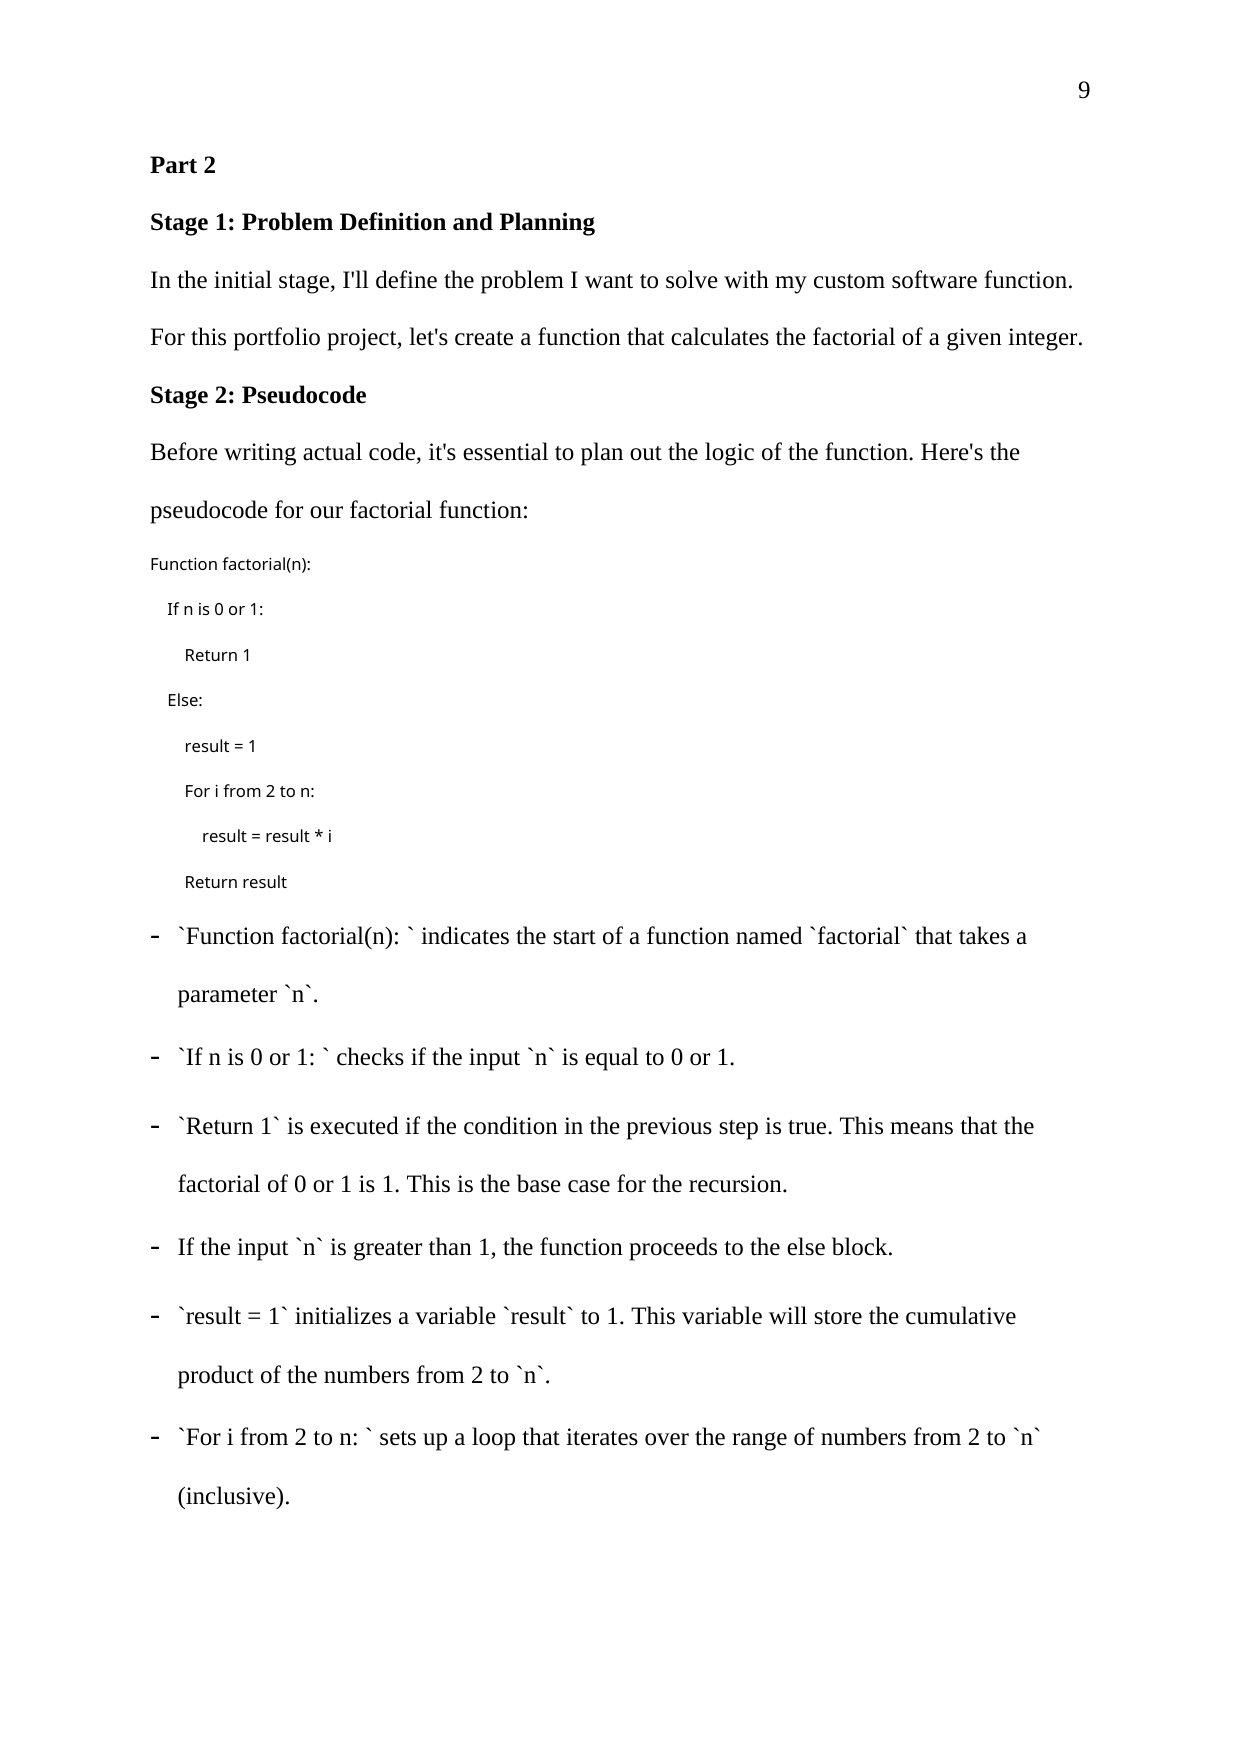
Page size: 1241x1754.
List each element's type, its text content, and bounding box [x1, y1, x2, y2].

text Before writing actual code, it's essential to plan out the logic of the function. Here's the pseudocode for our factorial function: [150, 437, 1090, 524]
text For i from 2 to n: [150, 779, 1090, 802]
text Part 2 [150, 150, 1090, 179]
text Function factorial(n): [150, 552, 1090, 575]
list `result = 1` initializes a variable `result` to 1. This variable will store the cumulative product of the numbers from 2 to `n`. [150, 1296, 1090, 1389]
list `For i from 2 to n: ` sets up a loop that iterates over the range of numbers from 2 to `n` (inclusive). [150, 1417, 1090, 1509]
list `Function factorial(n): ` indicates the start of a function named `factorial` that takes a parameter `n`. [150, 916, 1090, 1008]
text result = 1 [150, 734, 1090, 757]
text Return result [150, 870, 1090, 893]
subtitle Stage 1: Problem Definition and Planning [150, 207, 1090, 236]
text Return 1 [150, 643, 1090, 666]
text Else: [150, 689, 1090, 711]
list `If n is 0 or 1: ` checks if the input `n` is equal to 0 or 1. [150, 1037, 1090, 1071]
text In the initial stage, I'll define the problem I want to solve with my custom software function. For this portfolio project, let's create a function that calculates the factorial of a given integer. [150, 265, 1090, 351]
list `Return 1` is executed if the condition in the previous step is true. This means that the factorial of 0 or 1 is 1. This is the base case for the recursion. [150, 1106, 1090, 1198]
list If the input `n` is greater than 1, the function proceeds to the else block. [150, 1227, 1090, 1262]
text If n is 0 or 1: [150, 598, 1090, 621]
subtitle Stage 2: Pseudocode [150, 380, 1090, 409]
text result = result * i [150, 825, 1090, 848]
